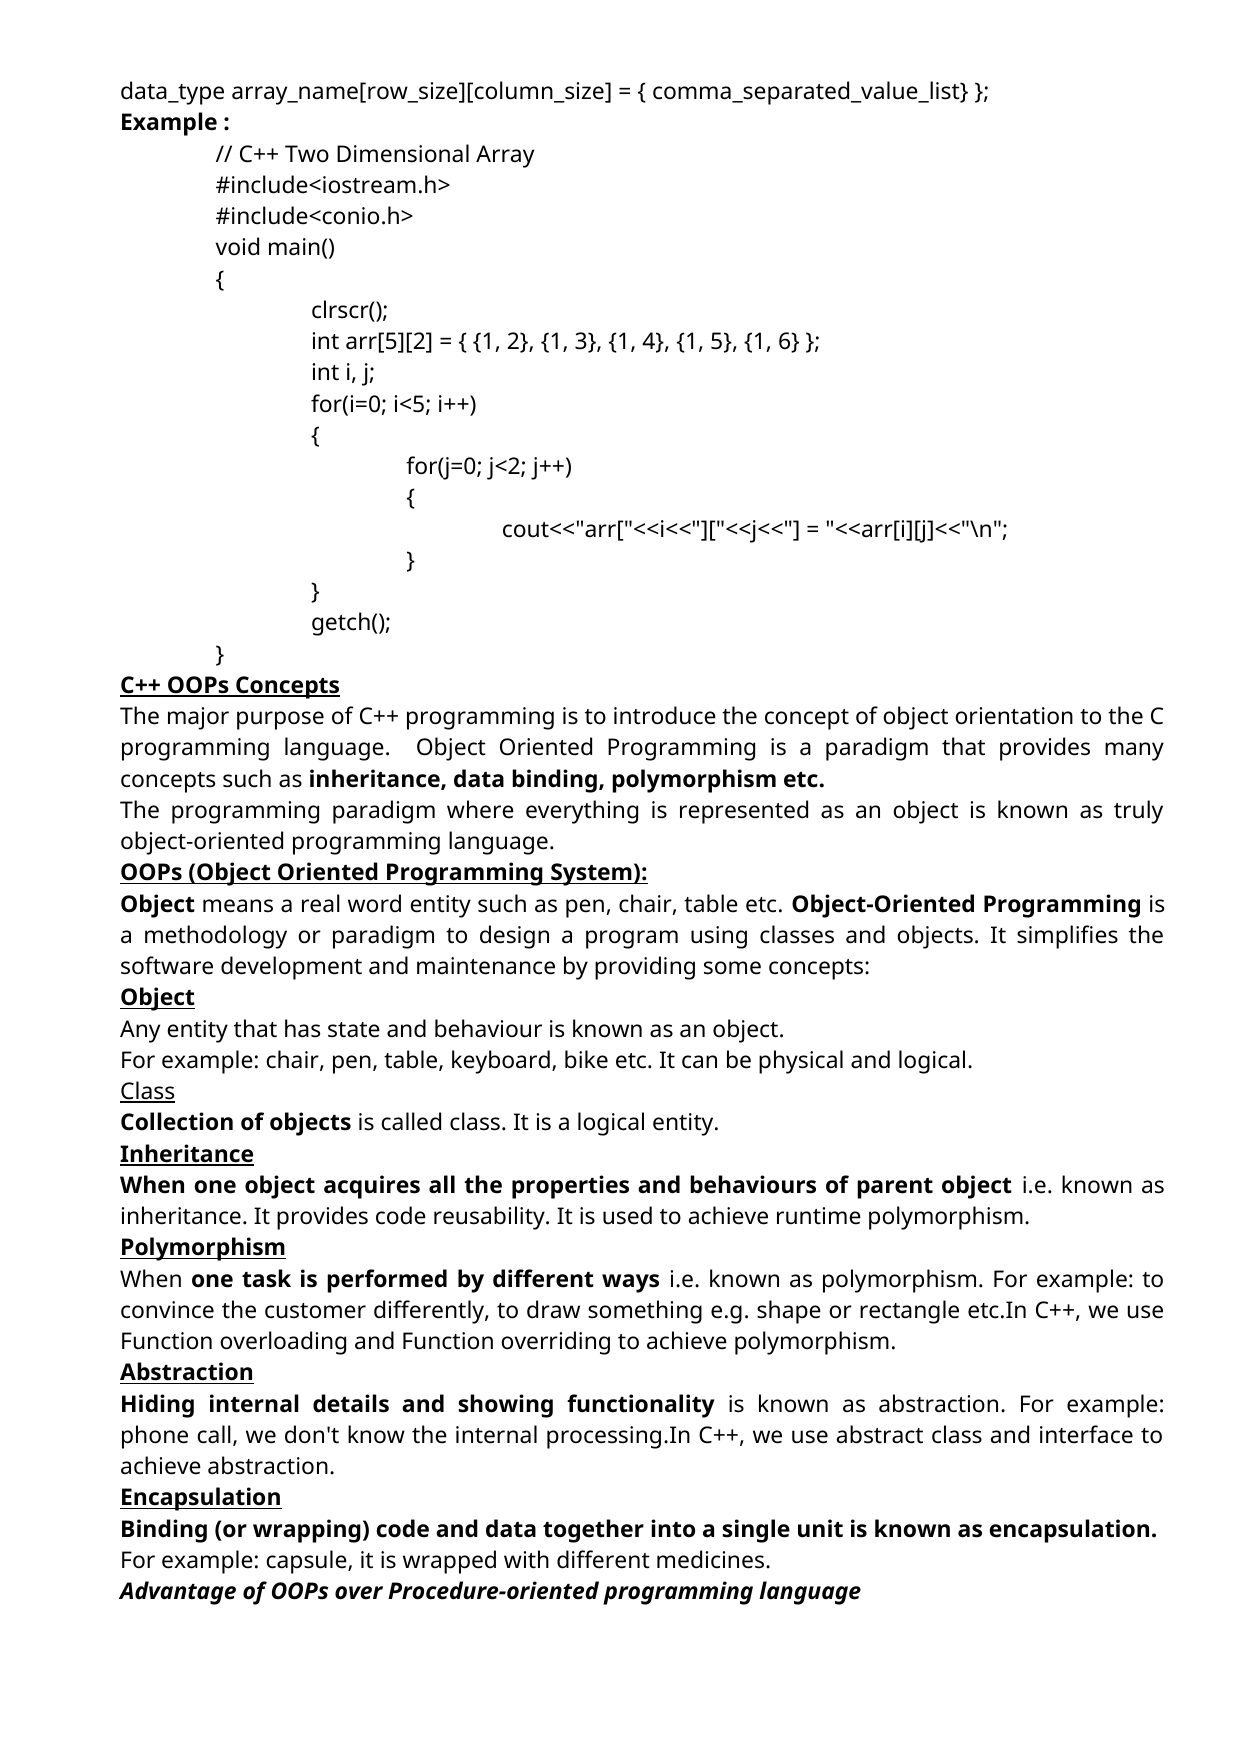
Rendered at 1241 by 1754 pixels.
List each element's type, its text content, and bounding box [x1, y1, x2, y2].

text { [215, 481, 1165, 512]
text The major purpose of C++ programming is to introduce the concept of object orientation to the C programming language. Object Oriented Programming is a paradigm that provides many concepts such as inheritance, data binding, polymorphism etc. [120, 700, 1165, 794]
text { [215, 419, 1165, 450]
text { [215, 262, 1165, 294]
text #include<iostream.h> [215, 169, 1165, 200]
text } [215, 575, 1165, 606]
text getch(); [215, 606, 1165, 637]
text cout<<"arr["<<i<<"]["<<j<<"] = "<<arr[i][j]<<"\n"; [215, 512, 1165, 544]
text for(i=0; i<5; i++) [215, 387, 1165, 419]
text C++ OOPs Concepts [120, 669, 1165, 700]
text For example: chair, pen, table, keyboard, bike etc. It can be physical and logical. [120, 1044, 1165, 1075]
text // C++ Two Dimensional Array [215, 137, 1165, 169]
text int i, j; [215, 356, 1165, 387]
text Class [120, 1075, 1165, 1106]
text Example : [120, 106, 1165, 137]
text Polymorphism [120, 1231, 1165, 1262]
text Hiding internal details and showing functionality is known as abstraction. For example: phone call, we don't know the internal processing.In C++, we use abstract class and interface to achieve abstraction. [120, 1387, 1165, 1481]
text } [215, 637, 1165, 669]
text #include<conio.h> [215, 200, 1165, 231]
text } [215, 544, 1165, 575]
text data_type array_name[row_size][column_size] = { comma_separated_value_list} }; [120, 75, 1165, 106]
text void main() [215, 231, 1165, 262]
text Advantage of OOPs over Procedure-oriented programming language [120, 1575, 1165, 1606]
text Binding (or wrapping) code and data together into a single unit is known as encapsulation. [120, 1512, 1165, 1544]
text clrscr(); [215, 294, 1165, 325]
text Inheritance [120, 1137, 1165, 1169]
text When one task is performed by different ways i.e. known as polymorphism. For example: to convince the customer differently, to draw something e.g. shape or rectangle etc.In C++, we use Function overloading and Function overriding to achieve polymorphism. [120, 1262, 1165, 1356]
text for(j=0; j<2; j++) [215, 450, 1165, 481]
text The programming paradigm where everything is represented as an object is known as truly object-oriented programming language. [120, 794, 1165, 856]
text OOPs (Object Oriented Programming System): [120, 856, 1165, 887]
text Object [120, 981, 1165, 1012]
text int arr[5][2] = { {1, 2}, {1, 3}, {1, 4}, {1, 5}, {1, 6} }; [215, 325, 1165, 356]
text Abstraction [120, 1356, 1165, 1387]
text Encapsulation [120, 1481, 1165, 1512]
text When one object acquires all the properties and behaviours of parent object i.e. known as inheritance. It provides code reusability. It is used to achieve runtime polymorphism. [120, 1169, 1165, 1231]
text Collection of objects is called class. It is a logical entity. [120, 1106, 1165, 1137]
text Any entity that has state and behaviour is known as an object. [120, 1012, 1165, 1044]
text For example: capsule, it is wrapped with different medicines. [120, 1544, 1165, 1575]
text Object means a real word entity such as pen, chair, table etc. Object-Oriented Programming is a methodology or paradigm to design a program using classes and objects. It simplifies the software development and maintenance by providing some concepts: [120, 887, 1165, 981]
